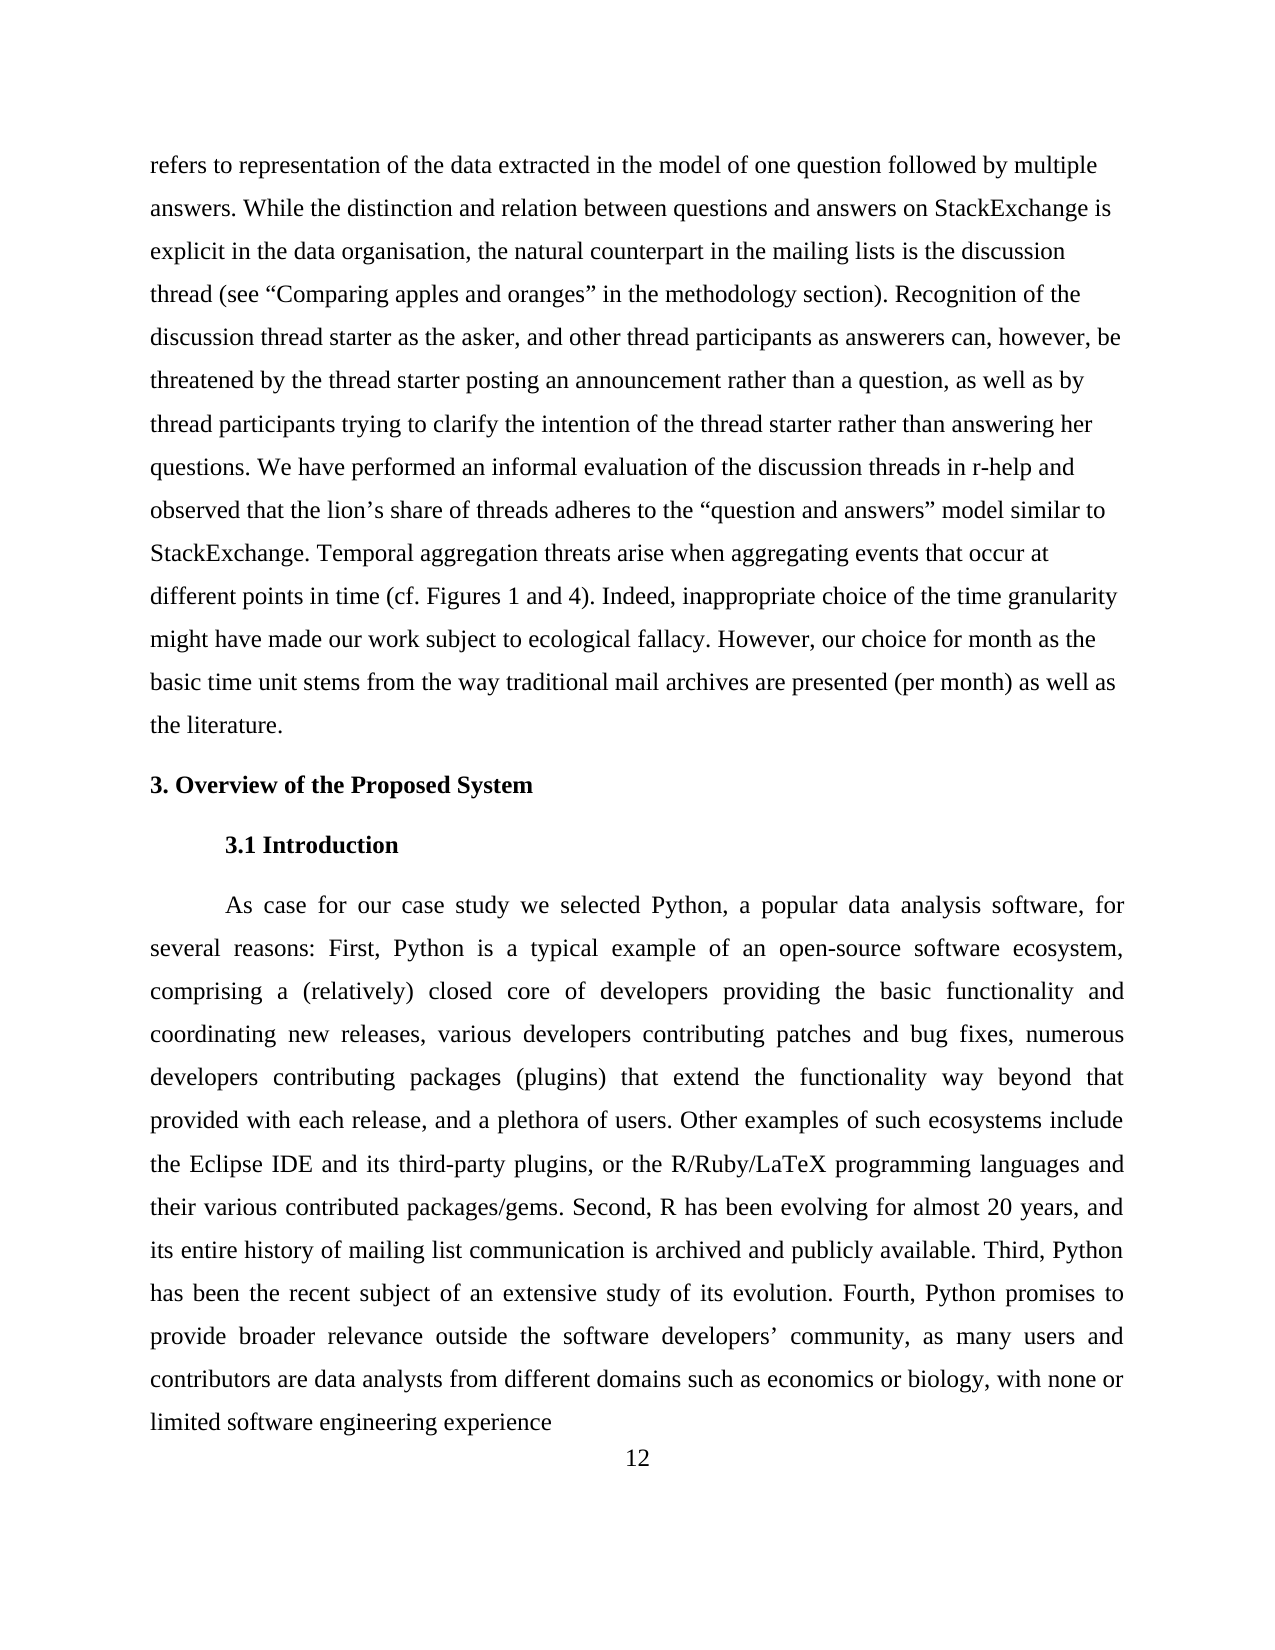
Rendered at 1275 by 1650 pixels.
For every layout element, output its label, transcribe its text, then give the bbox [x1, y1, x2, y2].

text As case for our case study we selected Python, a popular data analysis software, for several reasons: First, Python is a typical example of an open-source software ecosystem, comprising a (relatively) closed core of developers providing the basic functionality and coordinating new releases, various developers contributing patches and bug fixes, numerous developers contributing packages (plugins) that extend the functionality way beyond that provided with each release, and a plethora of users. Other examples of such ecosystems include the Eclipse IDE and its third-party plugins, or the R/Ruby/LaTeX programming languages and their various contributed packages/gems. Second, R has been evolving for almost 20 years, and its entire history of mailing list communication is archived and publicly available. Third, Python has been the recent subject of an extensive study of its evolution. Fourth, Python promises to provide broader relevance outside the software developers’ community, as many users and contributors are data analysts from different domains such as economics or biology, with none or limited software engineering experience [150, 890, 1125, 1436]
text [150, 150, 1125, 739]
text 3. Overview of the Proposed System [150, 770, 1125, 799]
text 3.1 Introduction [150, 830, 1125, 859]
